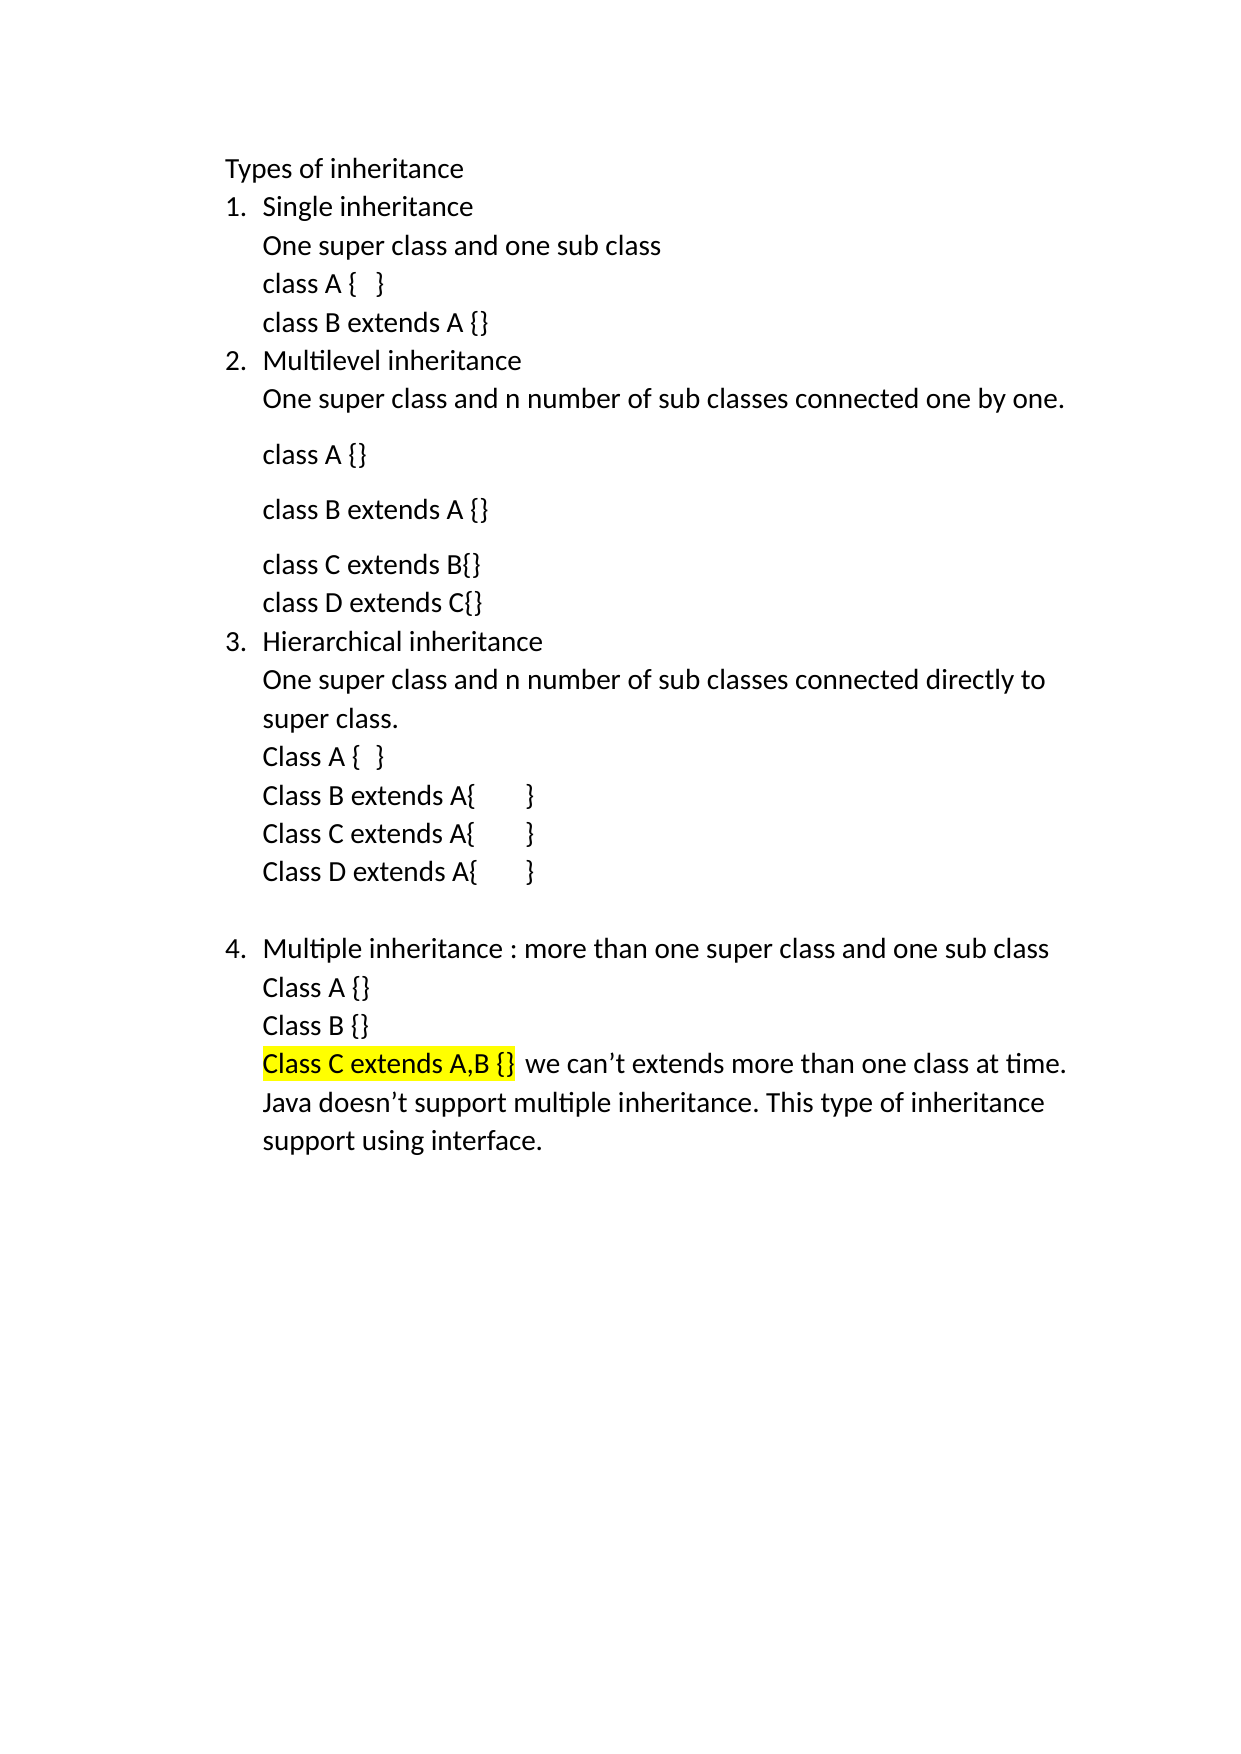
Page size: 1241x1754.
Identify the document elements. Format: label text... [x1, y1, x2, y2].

list Multilevel inheritance [225, 342, 1090, 378]
list One super class and n number of sub classes connected directly to super class. [262, 661, 1090, 735]
list Multiple inheritance : more than one super class and one sub class [225, 930, 1090, 966]
list One super class and n number of sub classes connected one by one. [262, 381, 1090, 416]
list Class C extends A{ } [262, 815, 1090, 851]
list Class A {} [262, 969, 1090, 1004]
list class A { } [262, 265, 1090, 301]
list Class C extends A,B {} we can’t extends more than one class at time. Java doesn’t support multiple inheritance. This type of inheritance support using interface. [262, 1046, 1090, 1158]
list Hierarchical inheritance [225, 623, 1090, 658]
list One super class and one sub class [262, 227, 1090, 262]
list Class B {} [262, 1007, 1090, 1043]
list Single inheritance [225, 188, 1090, 224]
list Class A { } [262, 738, 1090, 774]
list Class B extends A{ } [262, 777, 1090, 812]
list Class D extends A{ } [262, 853, 1090, 889]
list class D extends C{} [262, 584, 1090, 620]
list class B extends A {} [262, 304, 1090, 339]
text class B extends A {} [187, 491, 1090, 526]
list class C extends B{} [262, 546, 1090, 582]
text class A {} [187, 436, 1090, 471]
list Types of inheritance [225, 150, 1090, 186]
